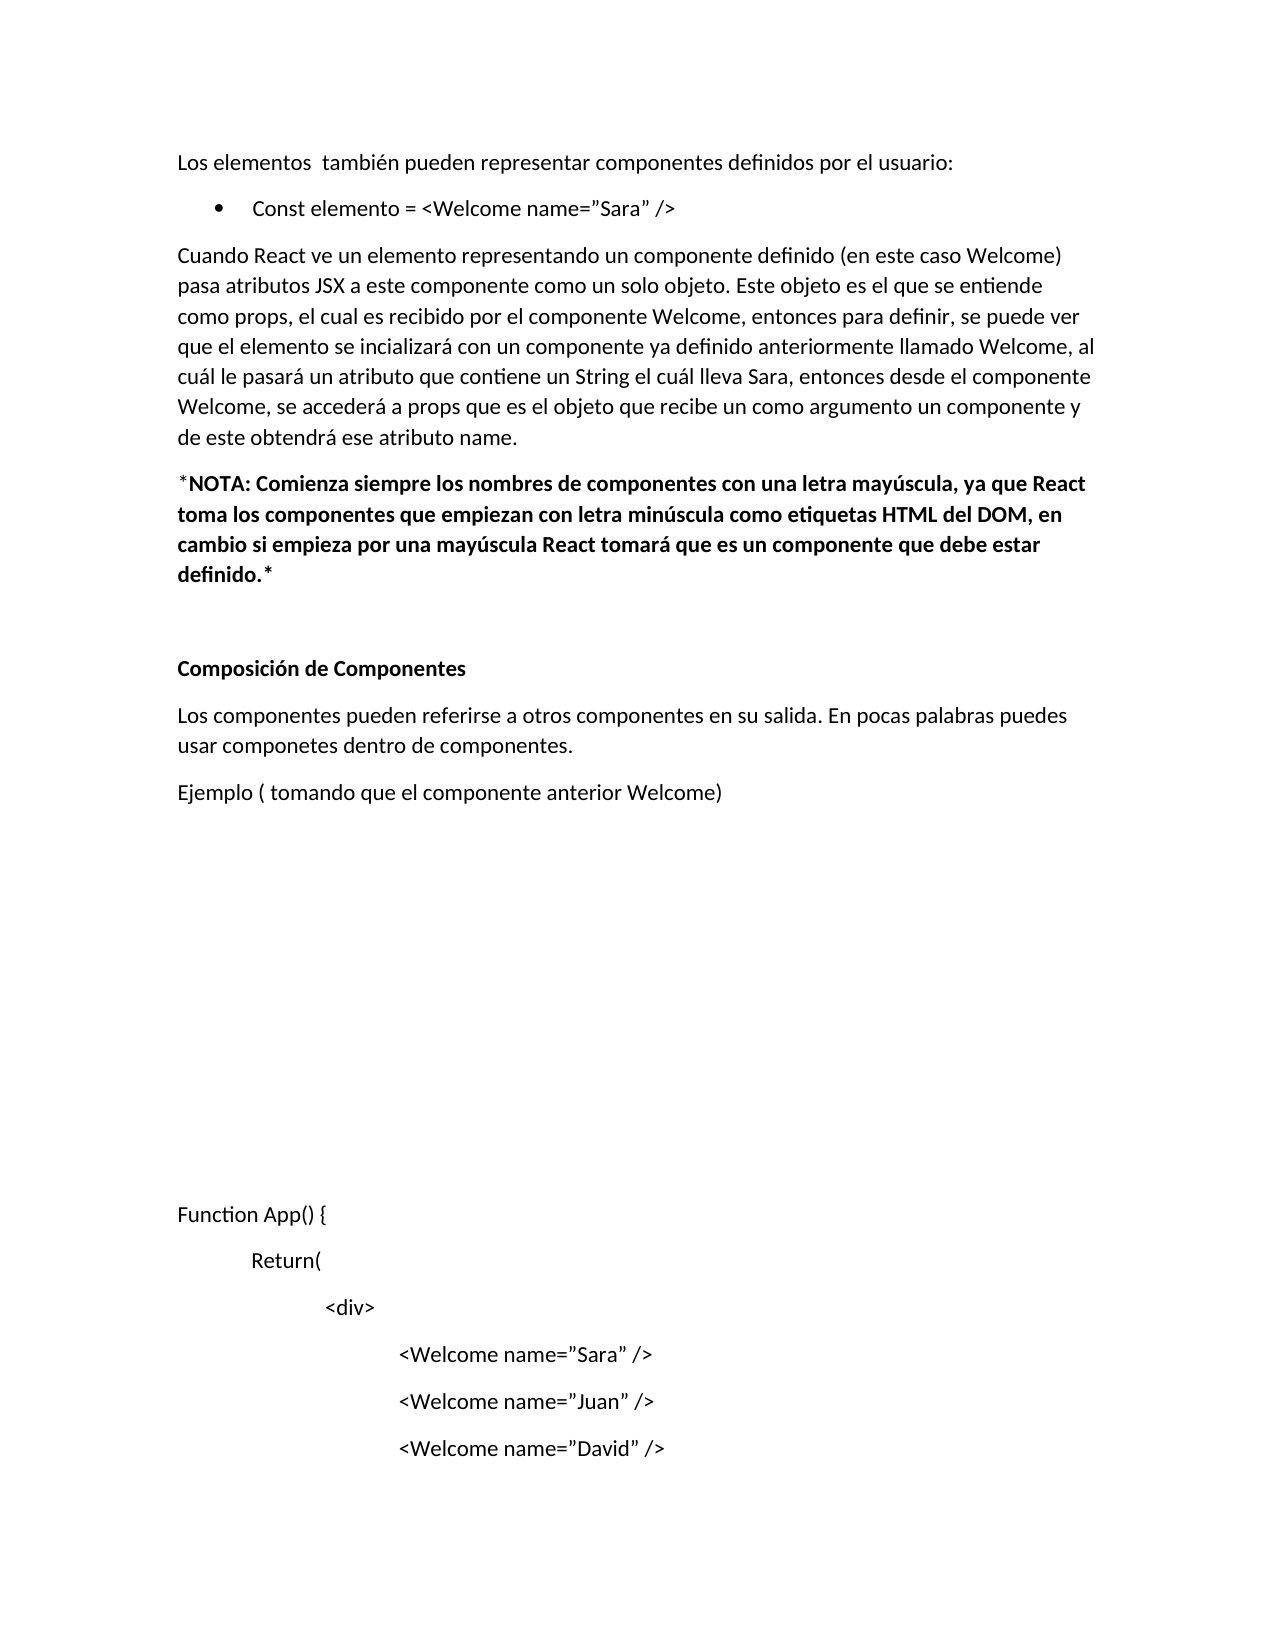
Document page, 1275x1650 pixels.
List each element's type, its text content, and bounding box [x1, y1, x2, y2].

text <Welcome name=”Sara” /> [177, 1340, 1098, 1368]
text Return( [177, 1247, 1098, 1274]
text Cuando React ve un elemento representando un componente definido (en este caso Welcome) pasa atributos JSX a este componente como un solo objeto. Este objeto es el que se entiende como props, el cual es recibido por el componente Welcome, entonces para definir, se puede ver que el elemento se incializará con un componente ya definido anteriormente llamado Welcome, al cuál le pasará un atributo que contiene un String el cuál lleva Sara, entonces desde el componente Welcome, se accederá a props que es el objeto que recibe un como argumento un componente y de este obtendrá ese atributo name. [177, 241, 1098, 451]
text Composición de Componentes [177, 654, 1098, 682]
text Function App() { [177, 1200, 1098, 1228]
text <div> [177, 1293, 1098, 1321]
text <Welcome name=”David” /> [177, 1434, 1098, 1462]
text Los elementos también pueden representar componentes definidos por el usuario: [177, 148, 1098, 176]
text Los componentes pueden referirse a otros componentes en su salida. En pocas palabras puedes usar componetes dentro de componentes. [177, 701, 1098, 759]
text *NOTA: Comienza siempre los nombres de componentes con una letra mayúscula, ya que React toma los componentes que empiezan con letra minúscula como etiquetas HTML del DOM, en cambio si empieza por una mayúscula React tomará que es un componente que debe estar definido.* [177, 469, 1098, 588]
list Const elemento = <Welcome name=”Sara” /> [215, 194, 1098, 222]
text Ejemplo ( tomando que el componente anterior Welcome) [177, 778, 1098, 806]
text <Welcome name=”Juan” /> [177, 1387, 1098, 1415]
